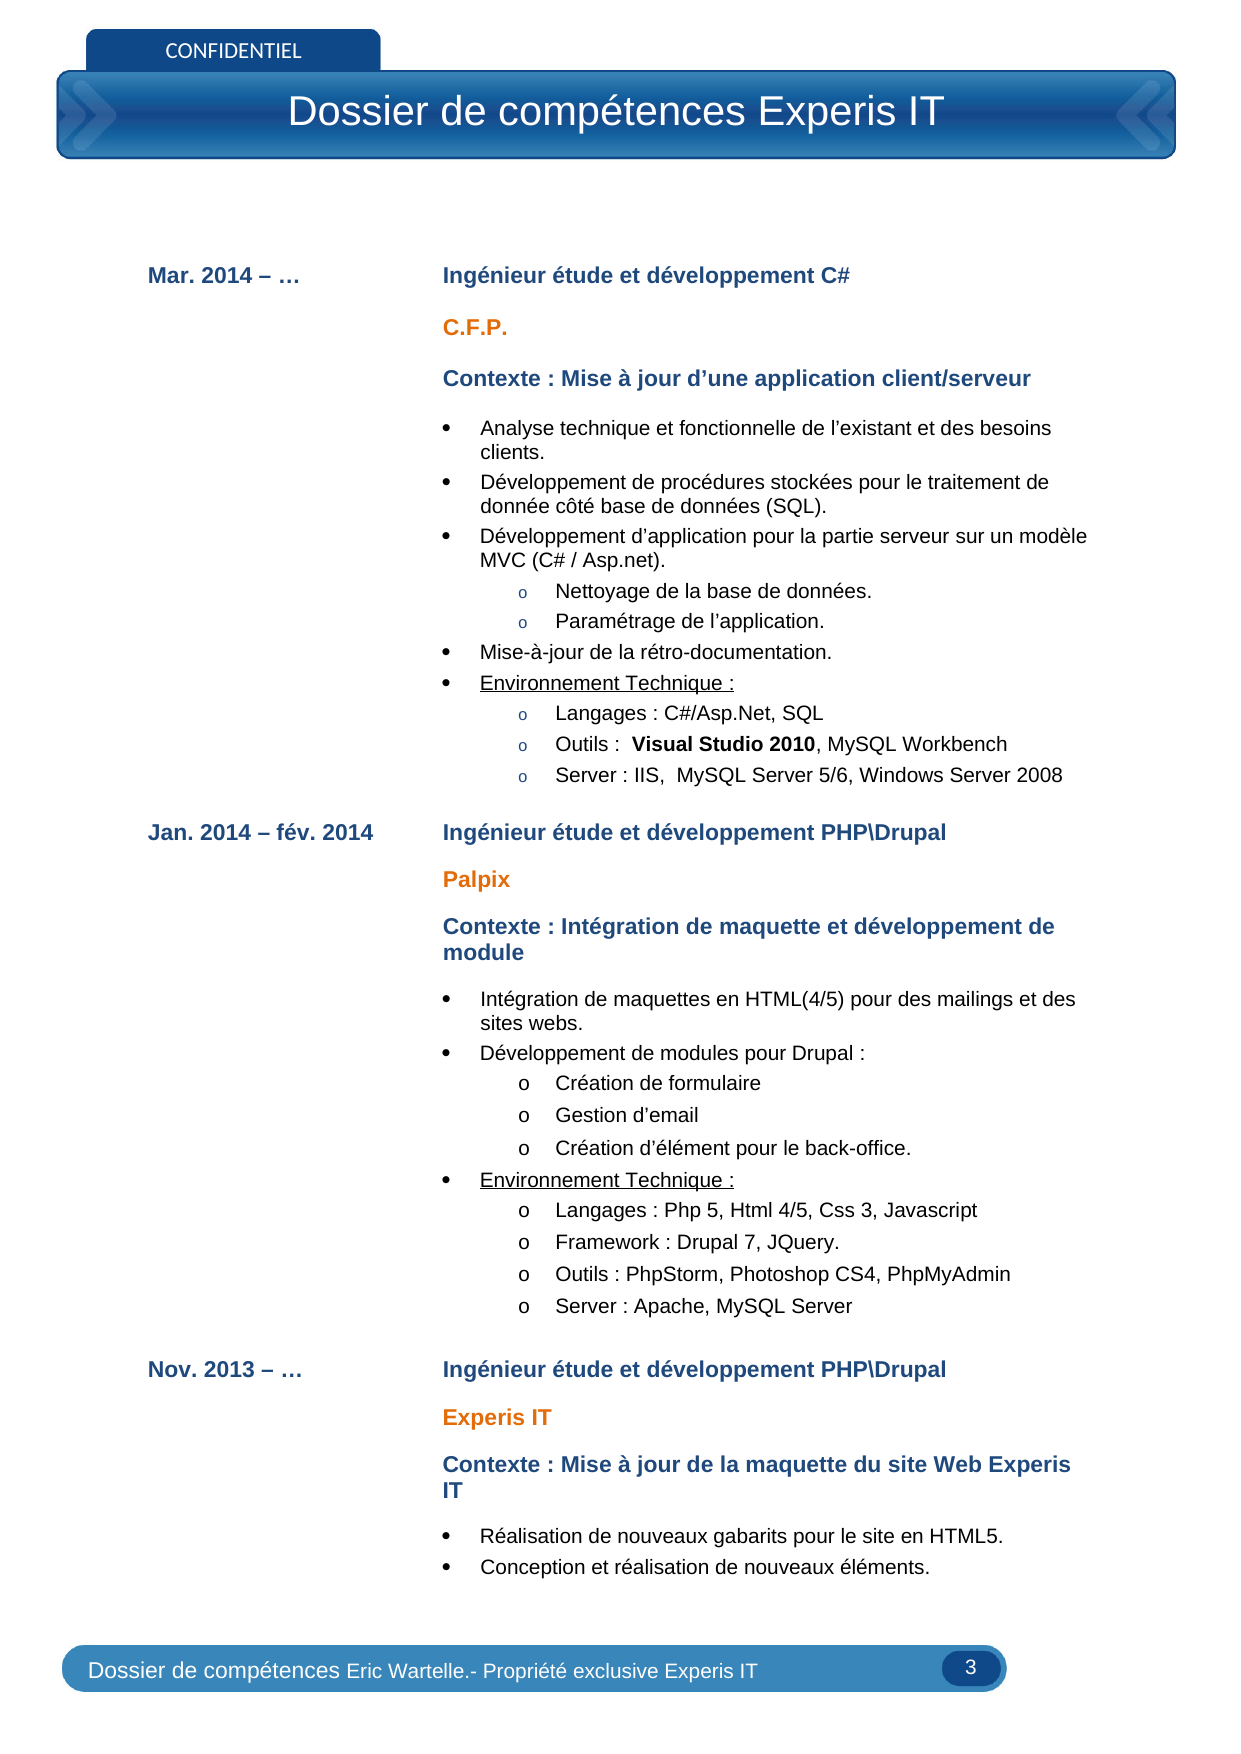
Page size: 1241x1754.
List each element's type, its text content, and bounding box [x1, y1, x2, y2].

picture [0, 0, 1235, 265]
list Environnement Technique : [442, 670, 1093, 694]
list Intégration de maquettes en HTML(4/5) pour des mailings et des sites webs. [443, 987, 1093, 1034]
list Développement de procédures stockées pour le traitement de donnée côté base de données (SQL). [443, 470, 1093, 518]
list Nov. 2013 – … Ingénieur étude et développement PHP\Drupal [148, 1356, 1093, 1383]
list Outils : PhpStorm, Photoshop CS4, PhpMyAdmin [518, 1262, 1093, 1288]
list Framework : Drupal 7, JQuery. [518, 1230, 1093, 1256]
list Nettoyage de la base de données. [518, 578, 1093, 603]
text Contexte : Mise à jour d’une application client/serveur [369, 364, 1093, 391]
list Mise-à-jour de la rétro-documentation. [442, 640, 1093, 664]
list Développement d’application pour la partie serveur sur un modèle MVC (C# / Asp.net). [442, 524, 1093, 572]
list Environnement Technique : [442, 1167, 1093, 1191]
list Création d’élément pour le back-office. [518, 1135, 1093, 1161]
list Jan. 2014 – fév. 2014 Ingénieur étude et développement PHP\Drupal [148, 819, 1093, 845]
list Contexte : Intégration de maquette et développement de module [443, 913, 1093, 966]
list Contexte : Mise à jour de la maquette du site Web Experis IT [442, 1451, 1093, 1503]
text C.F.P. [369, 313, 1093, 340]
list Server : IIS, MySQL Server 5/6, Windows Server 2008 [518, 762, 1093, 787]
list Palpix [369, 866, 1093, 892]
list Réalisation de nouveaux gabarits pour le site en HTML5. [442, 1524, 1093, 1548]
list Outils : Visual Studio 2010, MySQL Workbench [518, 732, 1093, 756]
picture [2, 1615, 1241, 1751]
list Langages : Php 5, Html 4/5, Css 3, Javascript [518, 1198, 1093, 1223]
list Conception et réalisation de nouveaux éléments. [443, 1554, 1093, 1578]
list Gestion d’email [518, 1103, 1093, 1129]
list Experis IT [368, 1403, 1093, 1430]
list Paramétrage de l’application. [518, 609, 1093, 634]
list Server : Apache, MySQL Server [518, 1294, 1093, 1320]
text Mar. 2014 – … Ingénieur étude et développement C# [148, 262, 1093, 289]
list Création de formulaire [518, 1071, 1093, 1097]
list Développement de modules pour Drupal : [442, 1041, 1093, 1065]
list Analyse technique et fonctionnelle de l’existant et des besoins clients. [443, 416, 1093, 464]
list Langages : C#/Asp.Net, SQL [518, 701, 1093, 725]
